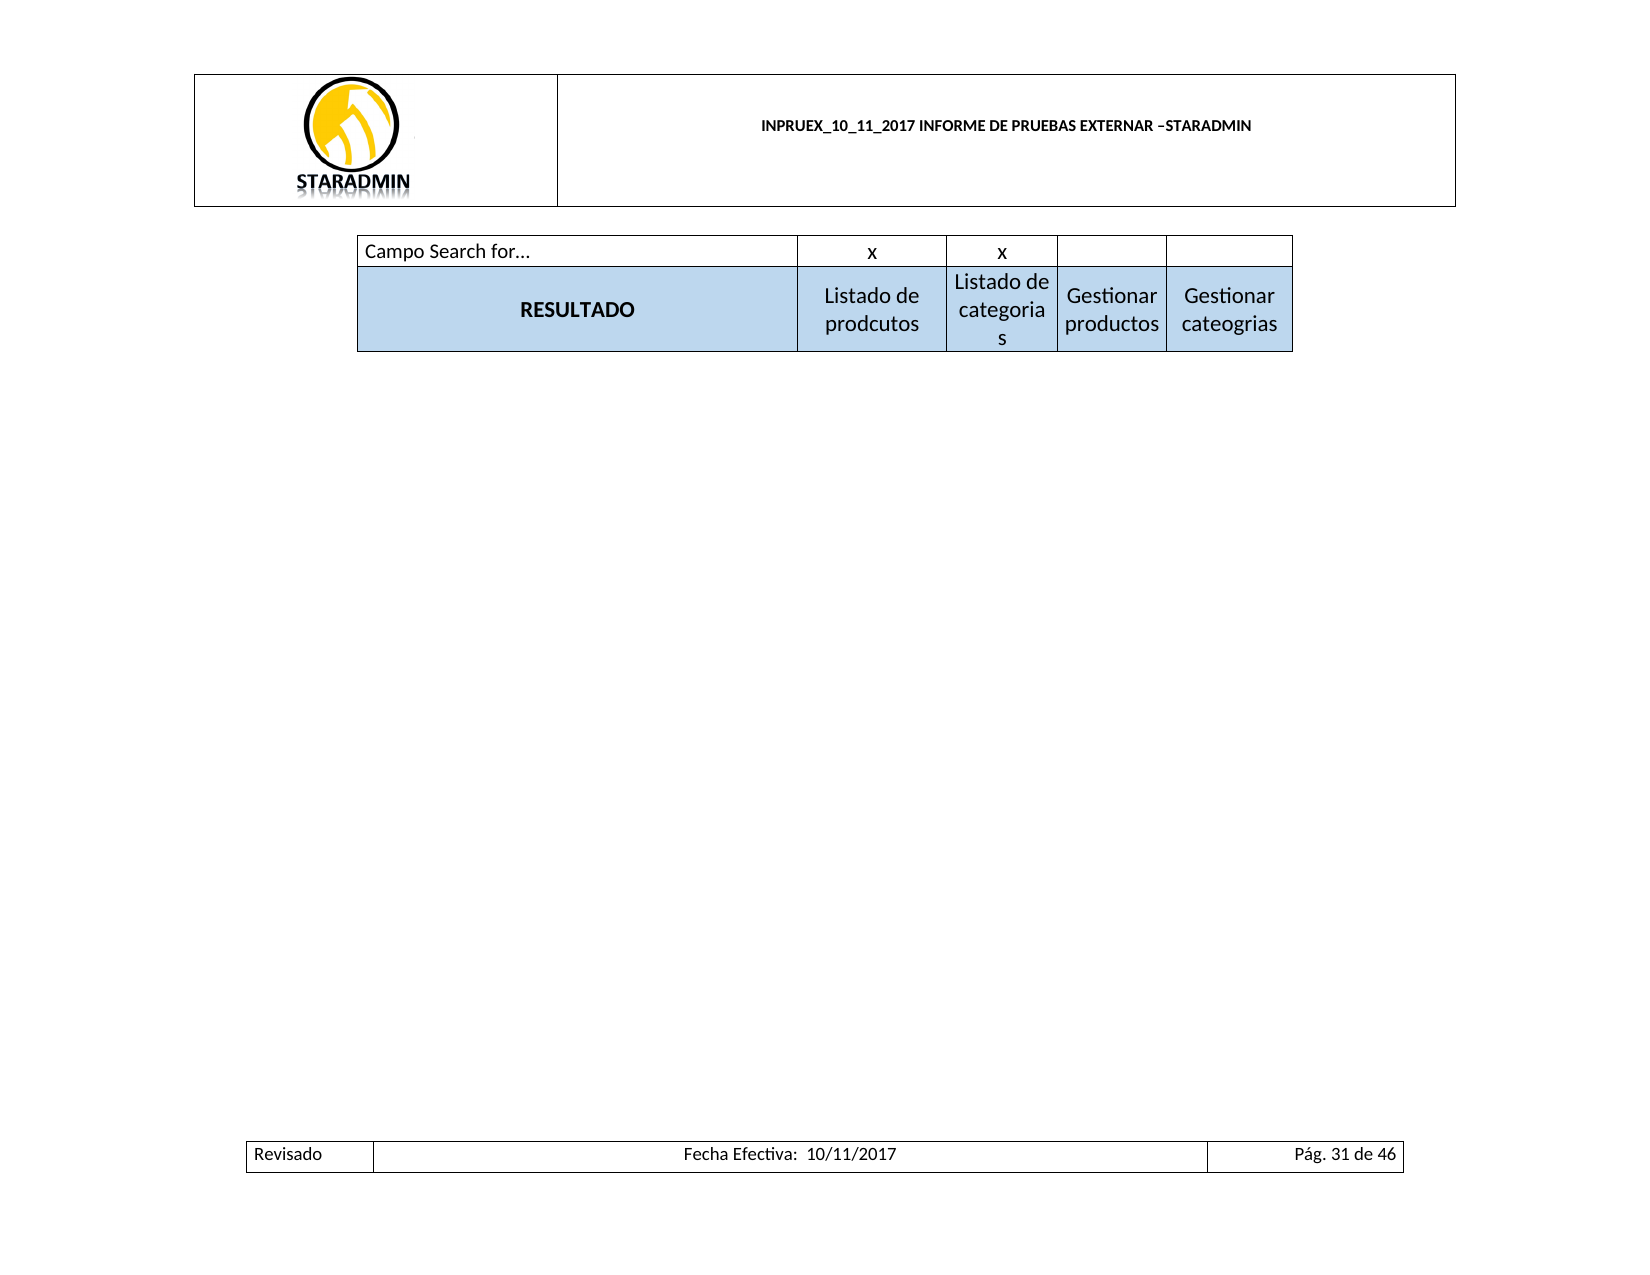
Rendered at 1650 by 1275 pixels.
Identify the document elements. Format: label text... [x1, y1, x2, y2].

table_cell RESULTADO [358, 267, 797, 351]
table_cell x [947, 236, 1057, 266]
table_cell Listado de categorias [947, 267, 1057, 351]
table_cell Campo Search for… [358, 236, 797, 266]
table_cell [1058, 236, 1166, 266]
table_cell Listado de prodcutos [798, 267, 946, 351]
table_cell x [798, 236, 946, 266]
picture [291, 75, 415, 200]
table_cell Gestionar productos [1058, 267, 1166, 351]
table_cell Gestionar cateogrias [1167, 267, 1292, 351]
table_cell [1167, 236, 1292, 266]
